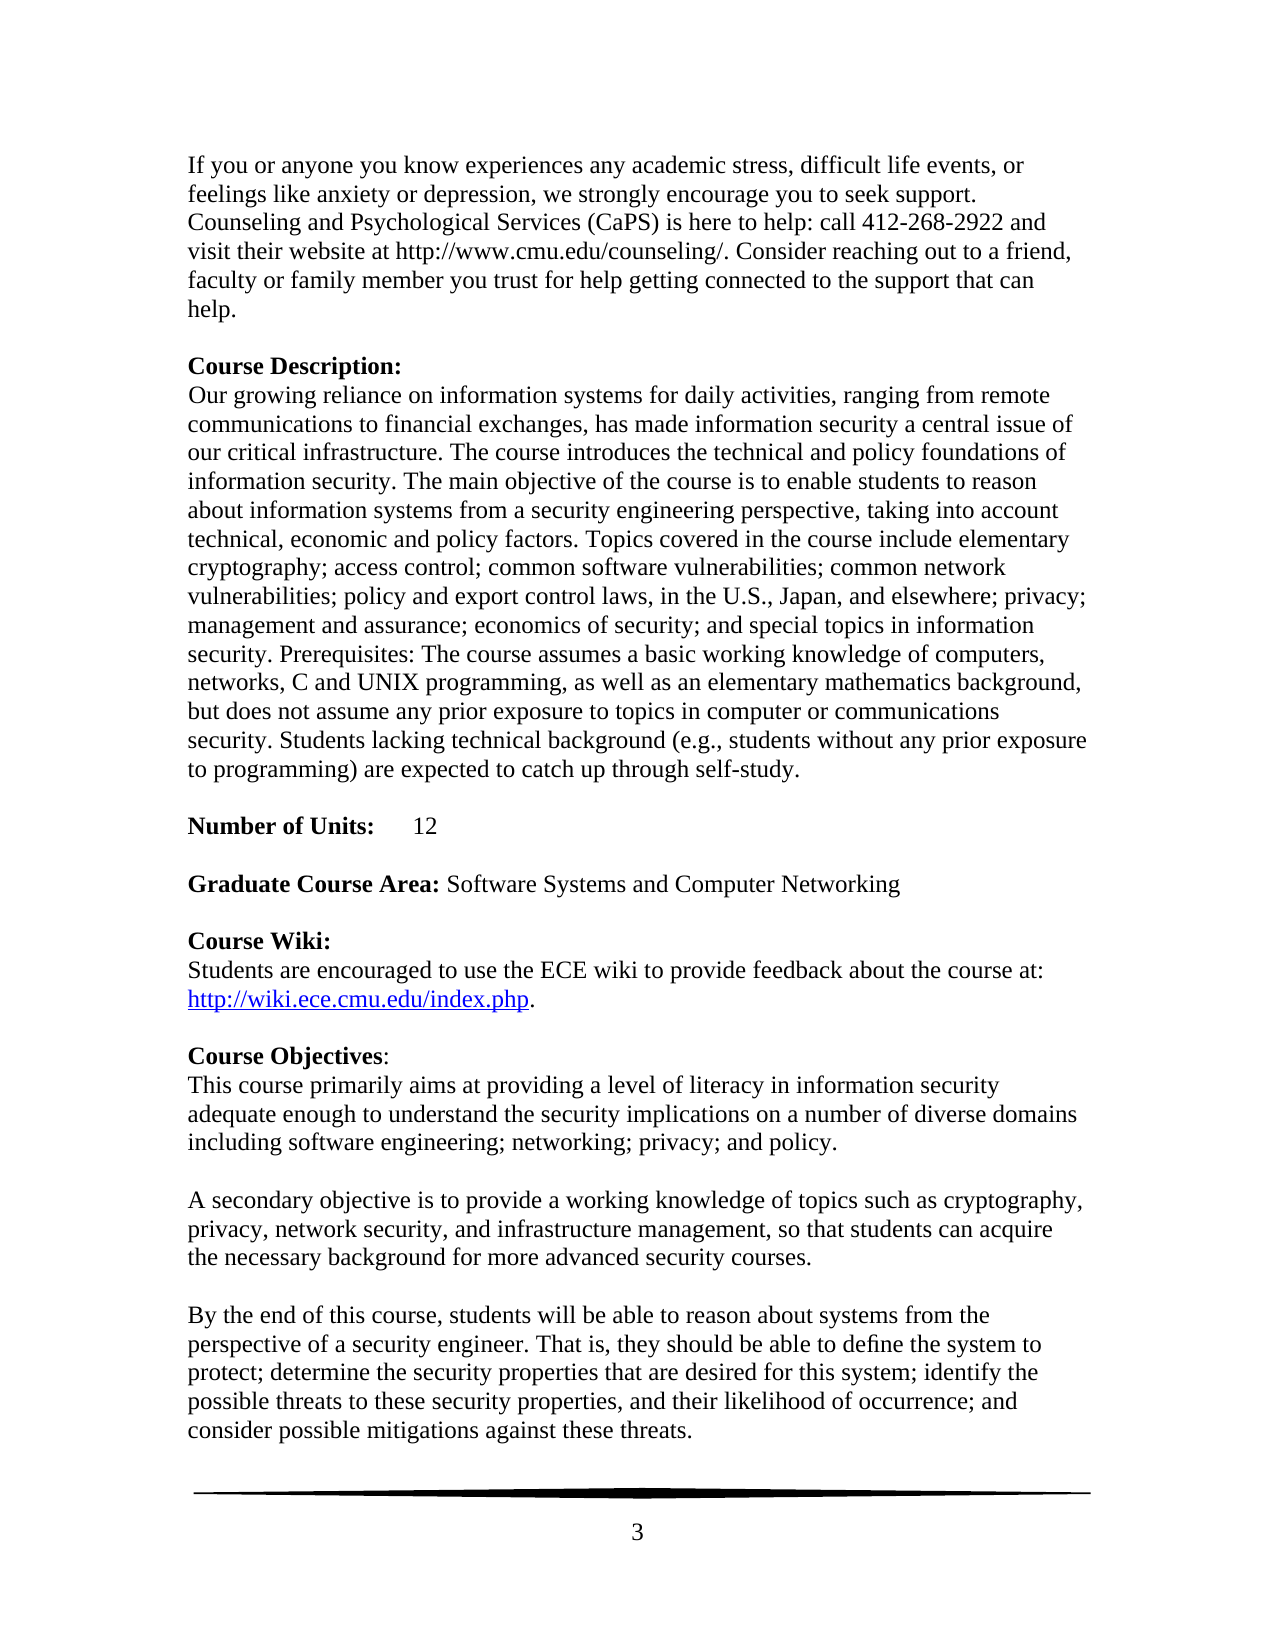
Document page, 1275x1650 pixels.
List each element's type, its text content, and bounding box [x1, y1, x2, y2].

text If you or anyone you know experiences any academic stress, difficult life events, or feelings like anxiety or depression, we strongly encourage you to seek support. Counseling and Psychological Services (CaPS) is here to help: call 412-268-2922 and visit their website at http://www.cmu.edu/counseling/. Consider reaching out to a friend, faculty or family member you trust for help getting connected to the support that can help. [187, 150, 1087, 322]
text Course Wiki: [187, 926, 1087, 955]
text Students are encouraged to use the ECE wiki to provide feedback about the course at: [187, 955, 1087, 984]
text Course Objectives: [187, 1041, 1087, 1070]
text Graduate Course Area: Software Systems and Computer Networking [187, 869, 1087, 897]
text A secondary objective is to provide a working knowledge of topics such as cryptography, privacy, network security, and infrastructure management, so that students can acquire the necessary background for more advanced security courses. [187, 1185, 1087, 1271]
text Our growing reliance on information systems for daily activities, ranging from remote communications to financial exchanges, has made information security a central issue of our critical infrastructure. The course introduces the technical and policy foundations of information security. The main objective of the course is to enable students to reason about information systems from a security engineering perspective, taking into account technical, economic and policy factors. Topics covered in the course include elementary cryptography; access control; common software vulnerabilities; common network vulnerabilities; policy and export control laws, in the U.S., Japan, and elsewhere; privacy; management and assurance; economics of security; and special topics in information security. Prerequisites: The course assumes a basic working knowledge of computers, networks, C and UNIX programming, as well as an elementary mathematics background, but does not assume any prior exposure to topics in computer or communications security. Students lacking technical background (e.g., students without any prior exposure to programming) are expected to catch up through self-study. [187, 380, 1087, 782]
text http://wiki.ece.cmu.edu/index.php. [187, 984, 1087, 1012]
text This course primarily aims at providing a level of literacy in information security adequate enough to understand the security implications on a number of diverse domains including software engineering; networking; privacy; and policy. [187, 1070, 1087, 1156]
text By the end of this course, students will be able to reason about systems from the perspective of a security engineer. That is, they should be able to deﬁne the system to protect; determine the security properties that are desired for this system; identify the possible threats to these security properties, and their likelihood of occurrence; and consider possible mitigations against these threats. [187, 1300, 1087, 1444]
text Number of Units: 12 [187, 811, 1087, 840]
text Course Description: [187, 351, 1087, 380]
